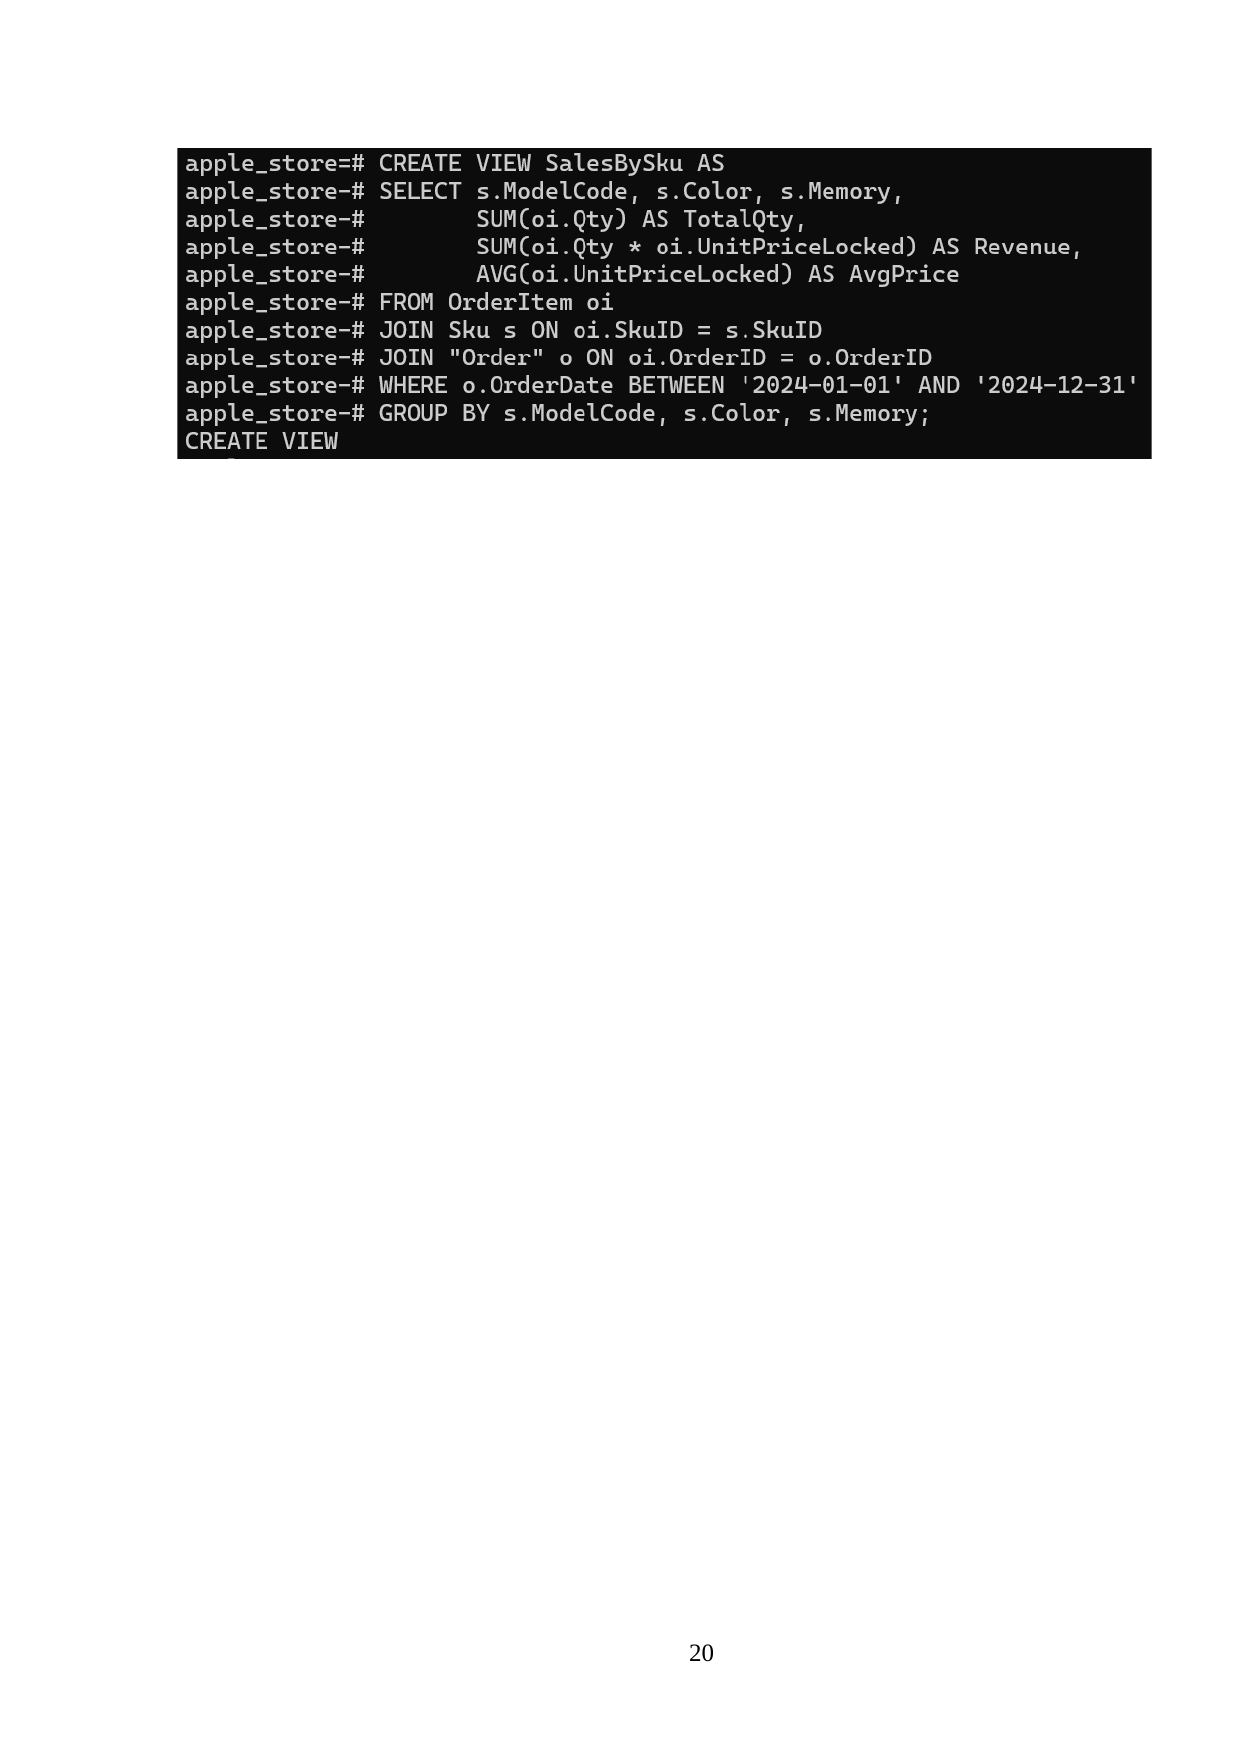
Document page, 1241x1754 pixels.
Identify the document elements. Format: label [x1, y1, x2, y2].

picture [177, 148, 1152, 459]
